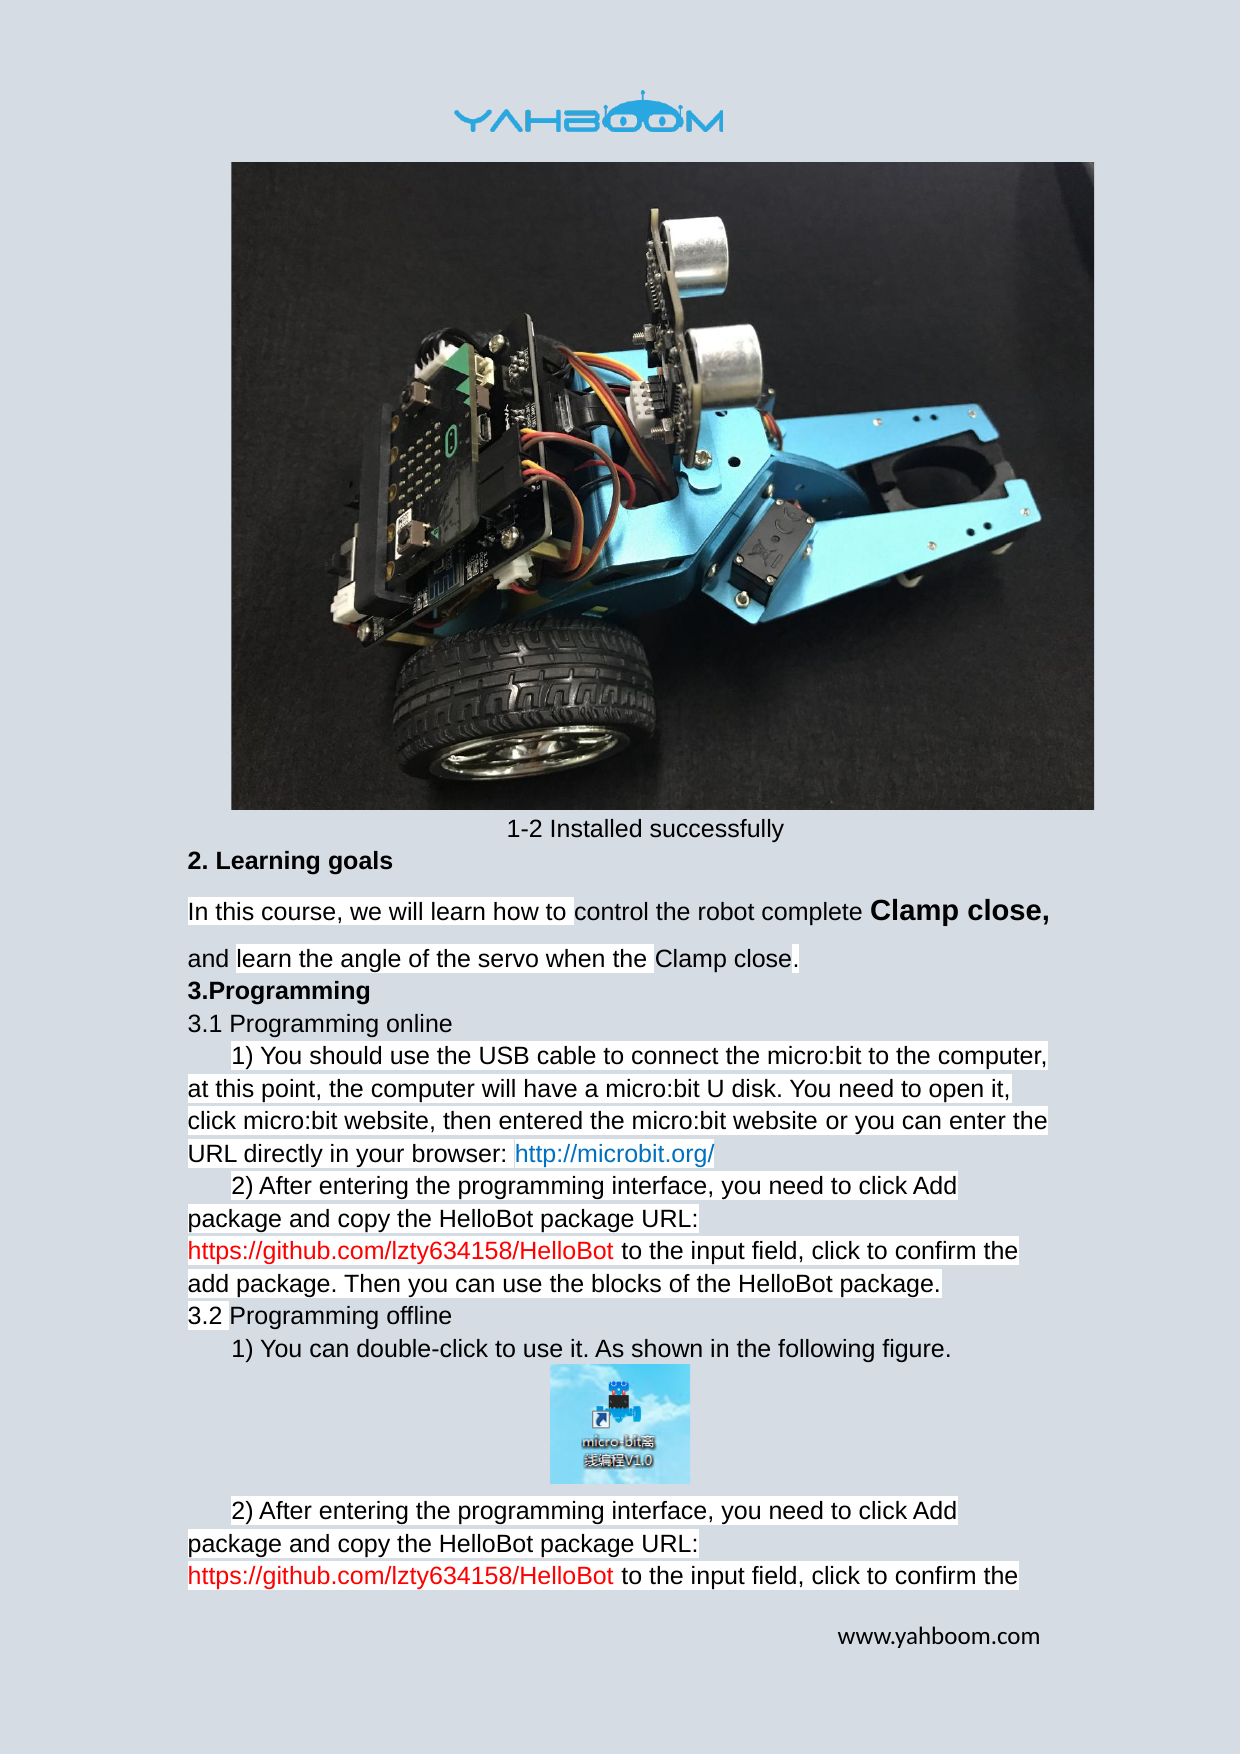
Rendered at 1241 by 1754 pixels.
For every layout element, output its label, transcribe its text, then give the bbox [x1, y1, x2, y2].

text 1-2 Installed successfully [187, 812, 1053, 844]
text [187, 1494, 1053, 1592]
text In this course, we will learn how to control the robot complete Clamp close, and learn the angle of the servo when the Clamp close. [187, 877, 1053, 974]
list Learning goals [187, 844, 1053, 877]
picture [231, 162, 1095, 810]
text 3.2 Programming offline [187, 1299, 1053, 1332]
text 3.1 Programming online [187, 1007, 1053, 1039]
picture [550, 1364, 691, 1484]
text 1) You can double-click to use it. As shown in the following figure. [187, 1332, 1053, 1364]
picture [454, 90, 723, 132]
text 1) You should use the USB cable to connect the micro:bit to the computer, at this point, the computer will have a micro:bit U disk. You need to open it, click micro:bit website, then entered the micro:bit website or you can enter the URL directly in your browser: http://microbit.org/ [187, 1039, 1053, 1169]
text 3.Programming [187, 974, 1053, 1007]
